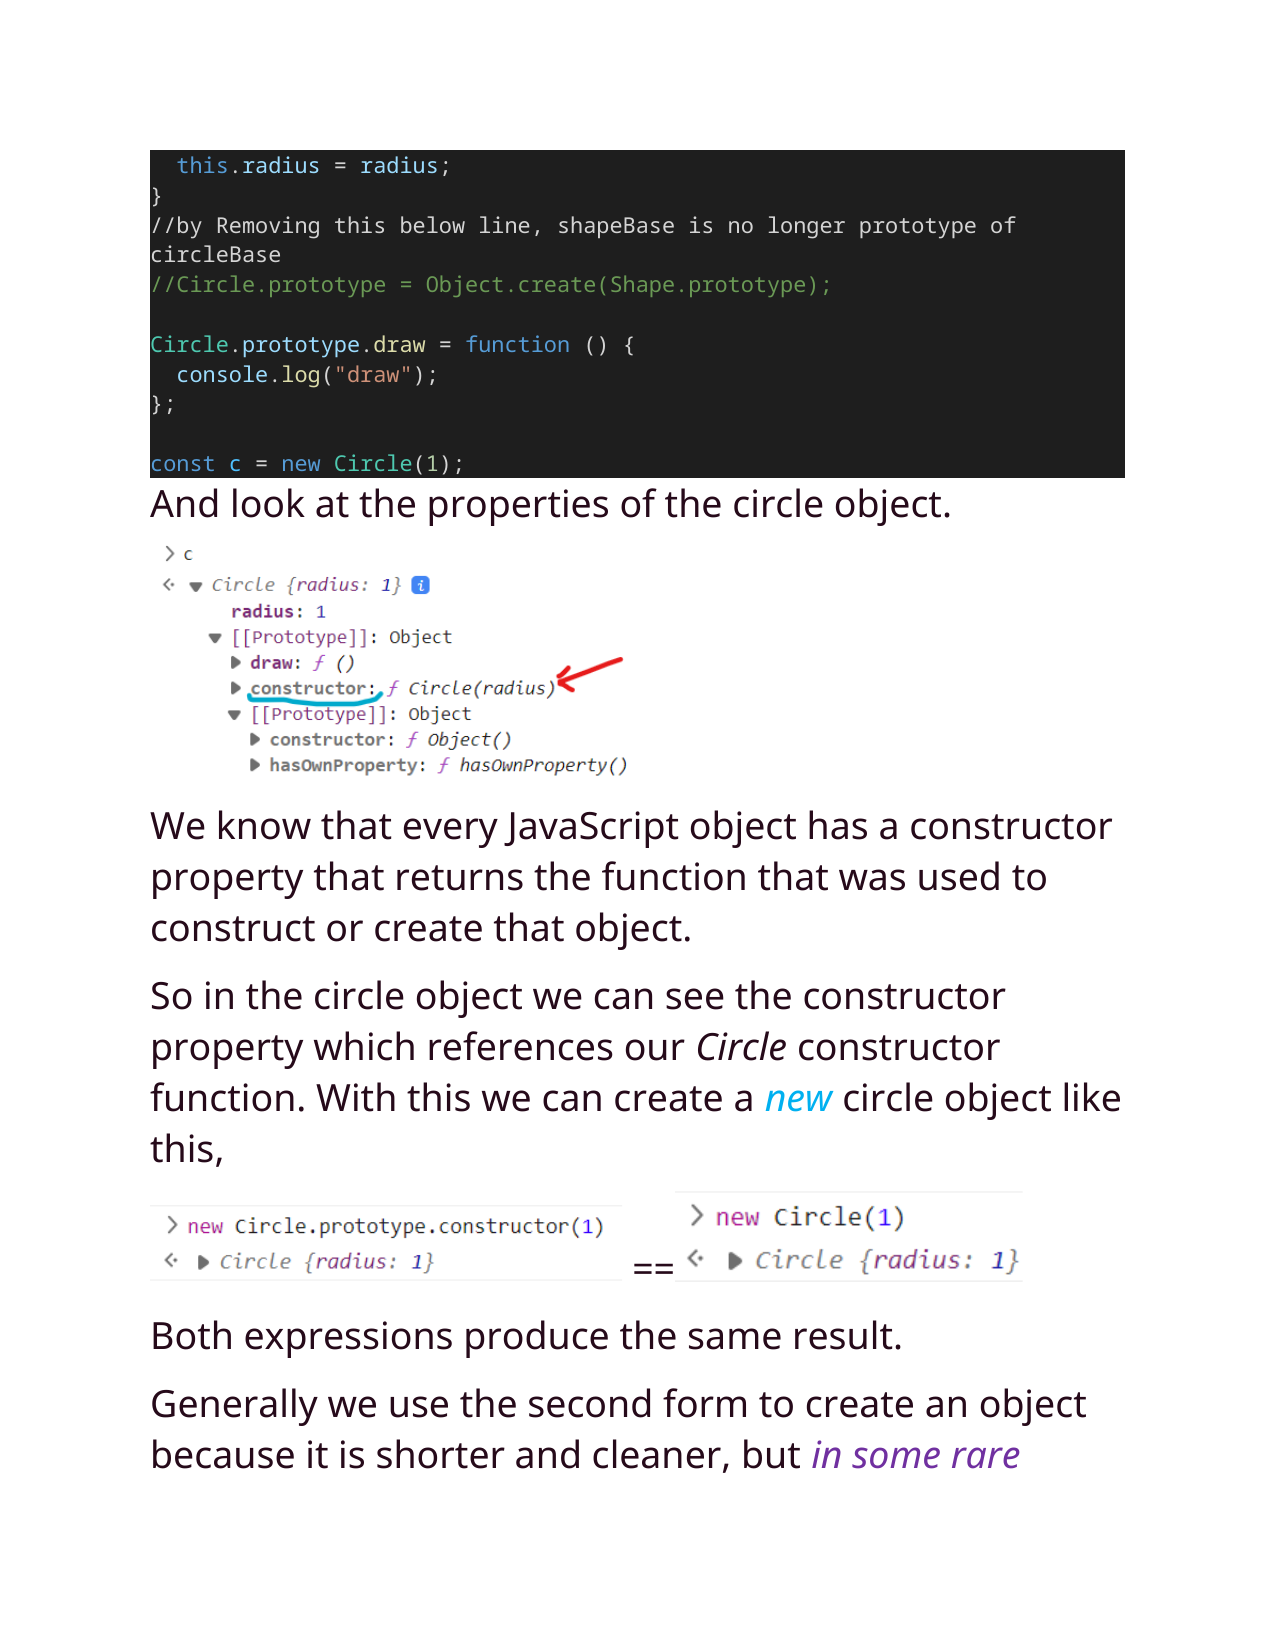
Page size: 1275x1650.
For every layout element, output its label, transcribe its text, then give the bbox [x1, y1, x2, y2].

text //Circle.prototype = Object.create(Shape.prototype); [150, 269, 1125, 299]
text Both expressions produce the same result. [150, 1310, 1125, 1361]
text Circle.prototype.draw = function () { [150, 329, 1125, 358]
picture [150, 545, 800, 783]
text this.radius = radius; [150, 150, 1125, 180]
text console.log("draw"); [150, 358, 1125, 388]
picture [675, 1190, 1023, 1282]
picture [150, 1205, 623, 1282]
text const c = new Circle(1); [150, 448, 1125, 478]
text And look at the properties of the circle object. [150, 478, 1125, 529]
text We know that every JavaScript object has a constructor property that returns the function that was used to construct or create that object. [150, 800, 1125, 953]
text So in the circle object we can see the constructor property which references our Circle constructor function. With this we can create a new circle object like this, [150, 969, 1125, 1174]
text //by Removing this below line, shapeBase is no longer prototype of circleBase [150, 209, 1125, 269]
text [150, 1377, 1125, 1479]
text }; [150, 388, 1125, 418]
text } [150, 180, 1125, 209]
